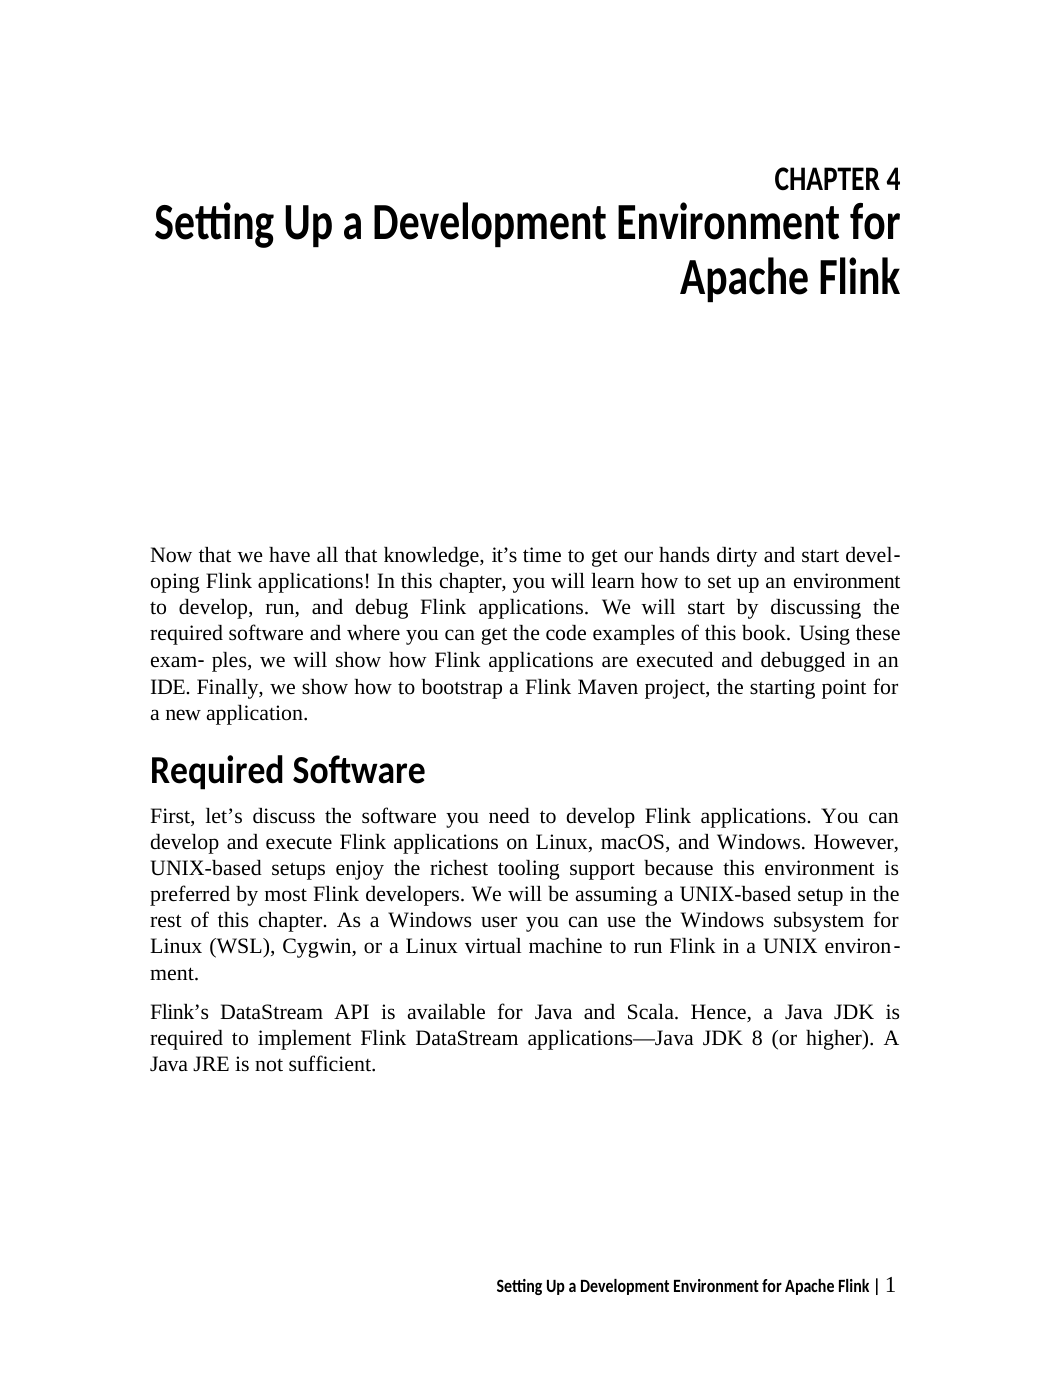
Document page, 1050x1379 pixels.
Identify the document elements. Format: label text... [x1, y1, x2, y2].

subtitle Required Software [150, 745, 912, 793]
text Flink’s DataStream API is available for Java and Scala. Hence, a Java JDK is required to implement Flink DataStream applications—Java JDK 8 (or higher). A Java JRE is not sufficient. [150, 999, 900, 1076]
text CHAPTER 4 [137, 157, 900, 199]
text First, let’s discuss the software you need to develop Flink applications. You can develop and execute Flink applications on Linux, macOS, and Windows. However, UNIX-based setups enjoy the richest tooling support because this environment is preferred by most Flink developers. We will be assuming a UNIX-based setup in the rest of this chapter. As a Windows user you can use the Windows subsystem for Linux (WSL), Cygwin, or a Linux virtual machine to run Flink in a UNIX environ‐ ment. [150, 803, 900, 985]
subtitle Setting Up a Development Environment for [137, 199, 900, 249]
text Now that we have all that knowledge, it’s time to get our hands dirty and start devel‐ oping Flink applications! In this chapter, you will learn how to set up an environment to develop, run, and debug Flink applications. We will start by discussing the required software and where you can get the code examples of this book. Using these exam‐ ples, we will show how Flink applications are executed and debugged in an IDE. Finally, we show how to bootstrap a Flink Maven project, the starting point for a new application. [150, 541, 900, 725]
text Apache Flink [137, 249, 900, 306]
